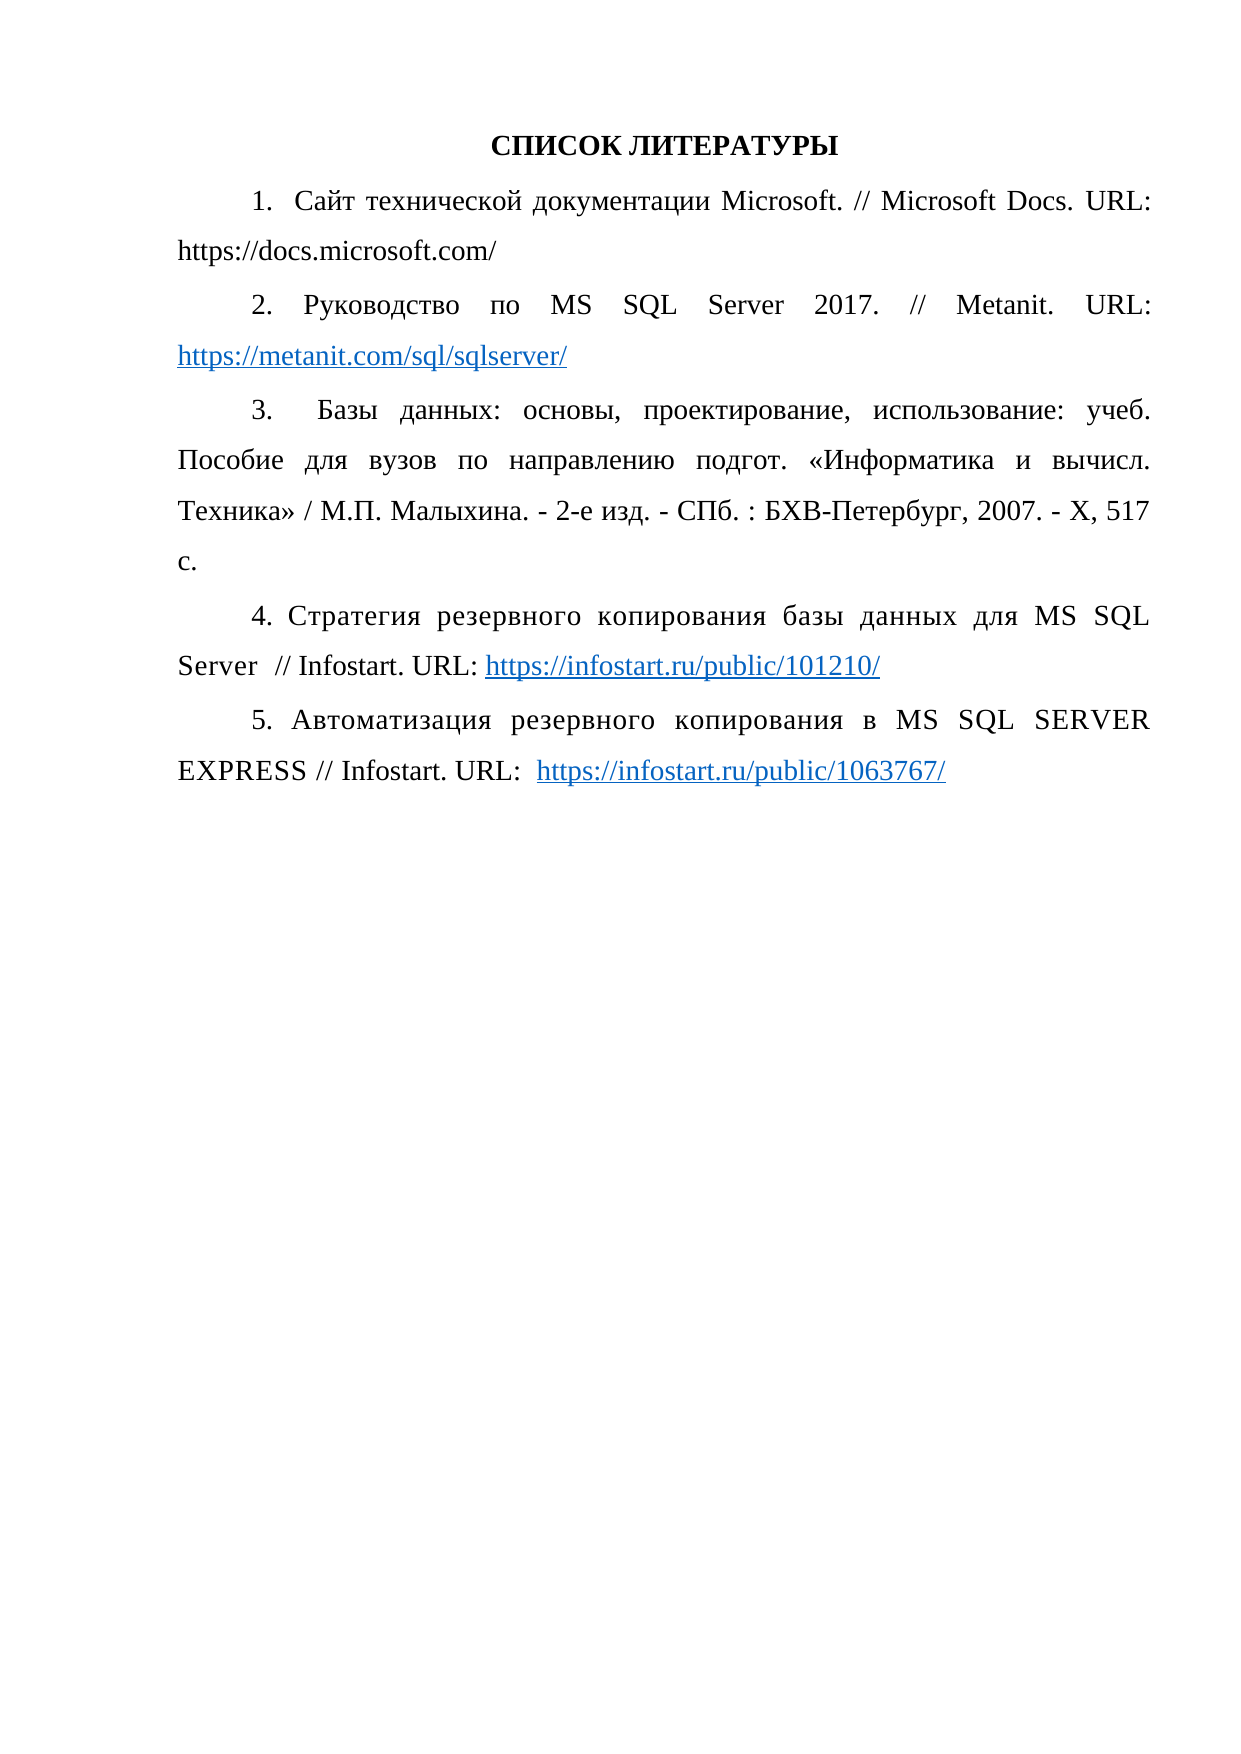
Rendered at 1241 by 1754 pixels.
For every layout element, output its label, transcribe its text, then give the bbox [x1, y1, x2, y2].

subtitle СПИСОК ЛИТЕРАТУРЫ [177, 128, 1152, 162]
text 4. Стратегия резервного копирования базы данных для MS SQL Server // Infostart. URL: https://infostart.ru/public/101210/ [177, 598, 1152, 681]
text 2. Руководство по MS SQL Server 2017. // Metanit. URL: https://metanit.com/sql/sqlserver/ [177, 287, 1152, 371]
text 1. Сайт технической документации Microsoft. // Microsoft Docs. URL: https://docs.microsoft.com/ [177, 183, 1152, 266]
text 5. Автоматизация резервного копирования в MS SQL SERVER EXPRESS // Infostart. URL: https://infostart.ru/public/1063767/ [177, 702, 1152, 786]
text 3. Базы данных: основы, проектирование, использование: учеб. Пособие для вузов по направлению подгот. «Информатика и вычисл. Техника» / М.П. Малыхина. - 2-е изд. - СПб. : БХВ-Петербург, 2007. - X, 517 с. [177, 392, 1152, 577]
